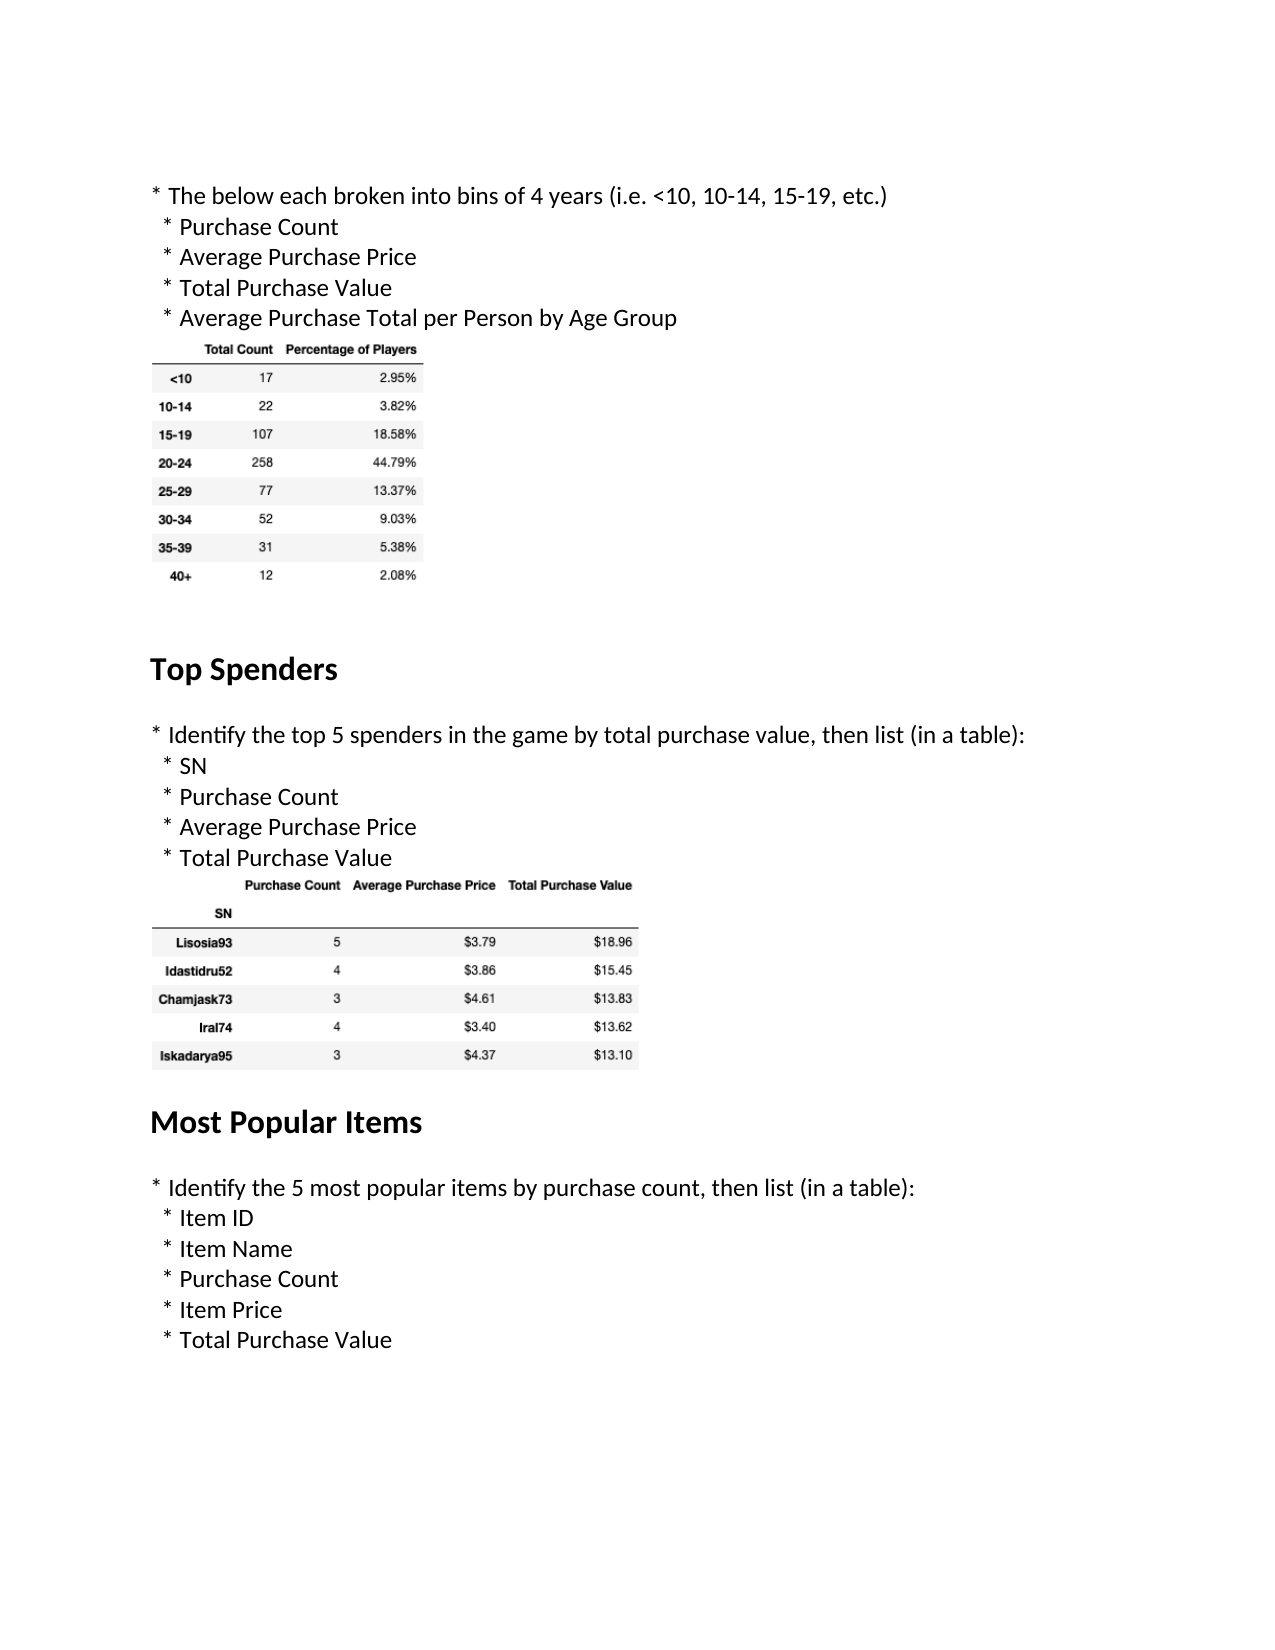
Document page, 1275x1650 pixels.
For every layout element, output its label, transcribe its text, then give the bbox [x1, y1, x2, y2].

text Top Spenders [150, 648, 1125, 689]
text * Total Purchase Value [150, 272, 1125, 303]
text Most Popular Items [150, 1101, 1125, 1141]
text * Identify the top 5 spenders in the game by total purchase value, then list (in a table): [150, 719, 1125, 750]
text * Average Purchase Total per Person by Age Group [150, 303, 1125, 333]
text * Item Name [150, 1233, 1125, 1263]
text * Average Purchase Price [150, 242, 1125, 272]
text * Total Purchase Value [150, 842, 1125, 872]
text * Total Purchase Value [150, 1324, 1125, 1355]
text * Average Purchase Price [150, 811, 1125, 842]
text * Identify the 5 most popular items by purchase count, then list (in a table): [150, 1172, 1125, 1202]
text * The below each broken into bins of 4 years (i.e. <10, 10-14, 15-19, etc.) [150, 181, 1125, 211]
text * SN [150, 750, 1125, 781]
text * Purchase Count [150, 211, 1125, 242]
text * Purchase Count [150, 1263, 1125, 1294]
text * Item Price [150, 1294, 1125, 1324]
text * Purchase Count [150, 781, 1125, 811]
text * Item ID [150, 1202, 1125, 1233]
picture [150, 872, 648, 1071]
picture [150, 333, 436, 588]
